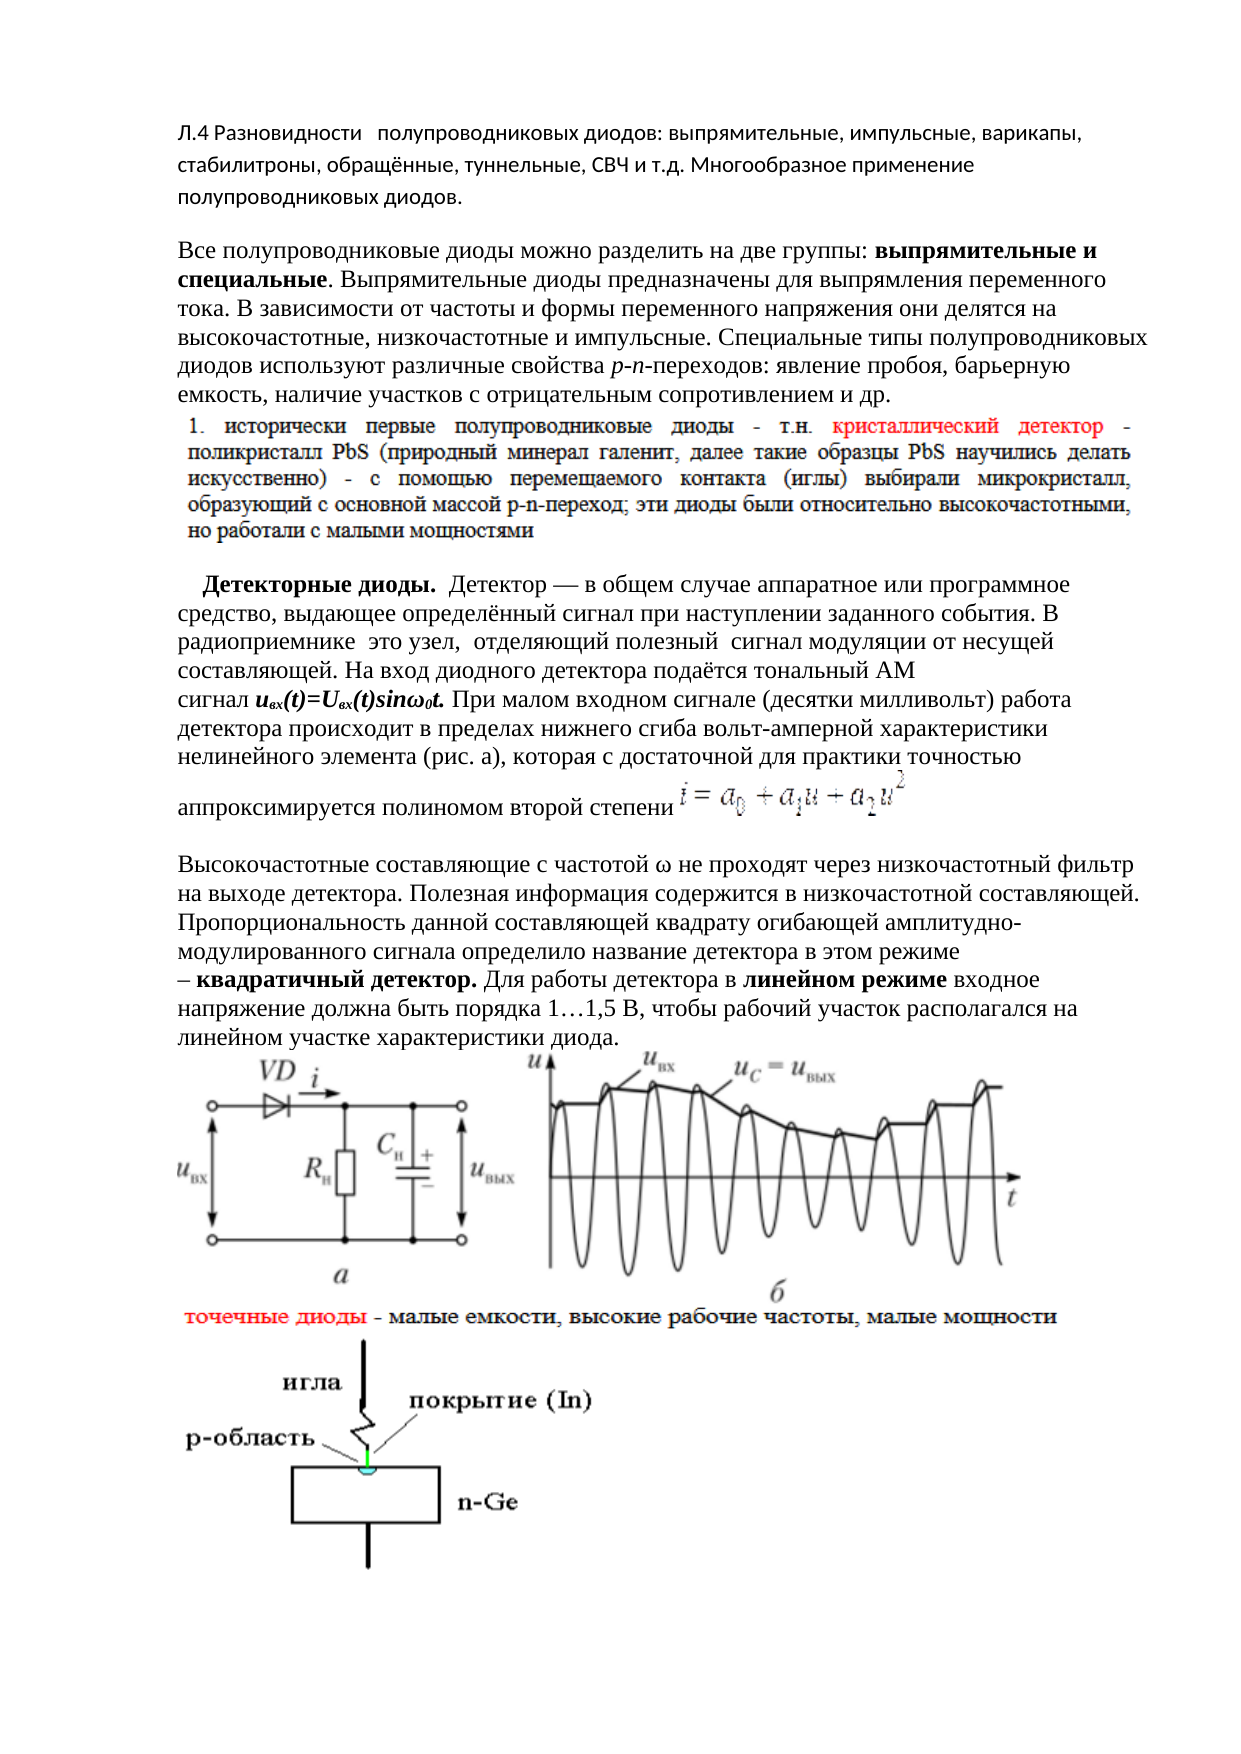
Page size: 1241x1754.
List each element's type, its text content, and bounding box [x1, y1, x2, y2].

picture [680, 770, 906, 816]
text Высокочастотные составляющие с частотой ω не проходят через низкочастотный фильтр на выходе детектора. Полезная информация содержится в низкочастотной составляющей. Пропорциональность данной составляющей квадрату огибающей амплитудно-модулированного сигнала определило название детектора в этом режиме – квадратичный детектор. Для работы детектора в линейном режиме входное напряжение должна быть порядка 1…1,5 В, чтобы рабочий участок располагался на линейном участке характеристики диода. [177, 849, 1152, 1051]
text Все полупроводниковые диоды можно разделить на две группы: выпрямительные и специальные. Выпрямительные диоды предназначены для выпрямления переменного тока. В зависимости от частоты и формы переменного напряжения они делятся на высокочастотные, низкочастотные и импульсные. Специальные типы полупроводниковых диодов используют различные свойства p-n-переходов: явление пробоя, барьерную емкость, наличие участков с отрицательным сопротивлением и др. [177, 236, 1152, 408]
text Детекторные диоды. Детектор — в общем случае аппаратное или программное средство, выдающее определённый сигнал при наступлении заданного события. В радиоприемнике это узел, отделяющий полезный сигнал модуляции от несущей составляющей. На вход диодного детектора подаётся тональный АМ сигнал uвх(t)=Uвх(t)sinω0t. При малом входном сигнале (десятки милливольт) работа детектора происходит в пределах нижнего сгиба вольт-амперной характеристики нелинейного элемента (рис. а), которая с достаточной для практики точностью аппроксимируется полиномом второй степени [177, 569, 1152, 821]
text Л.4 Разновидности полупроводниковых диодов: выпрямительные, импульсные, варикапы, стабилитроны, обращённые, туннельные, СВЧ и т.д. Многообразное применение полупроводниковых диодов. [177, 118, 1152, 211]
picture [177, 1050, 1068, 1579]
picture [177, 408, 1151, 543]
